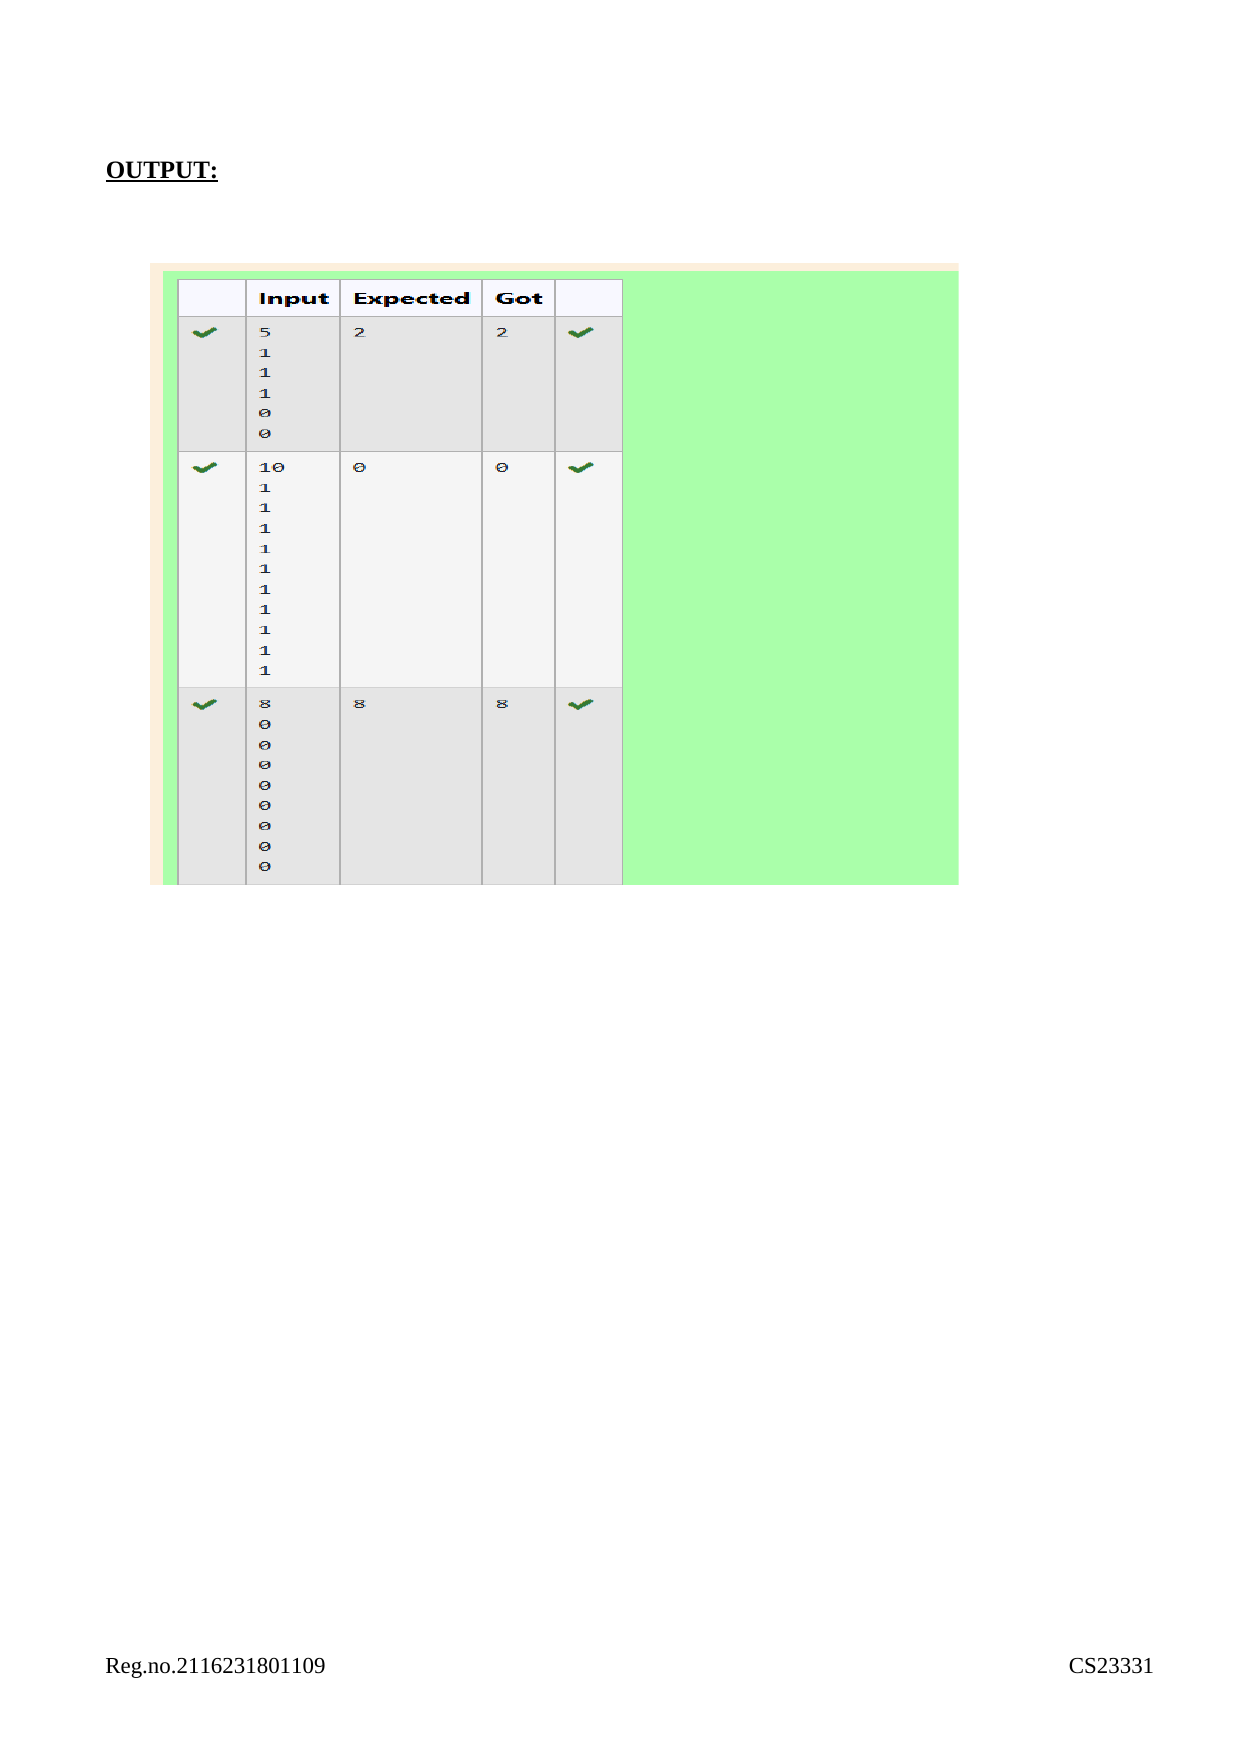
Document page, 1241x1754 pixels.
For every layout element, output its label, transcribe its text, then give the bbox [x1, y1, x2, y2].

picture [150, 263, 959, 885]
text OUTPUT: [106, 155, 1155, 184]
